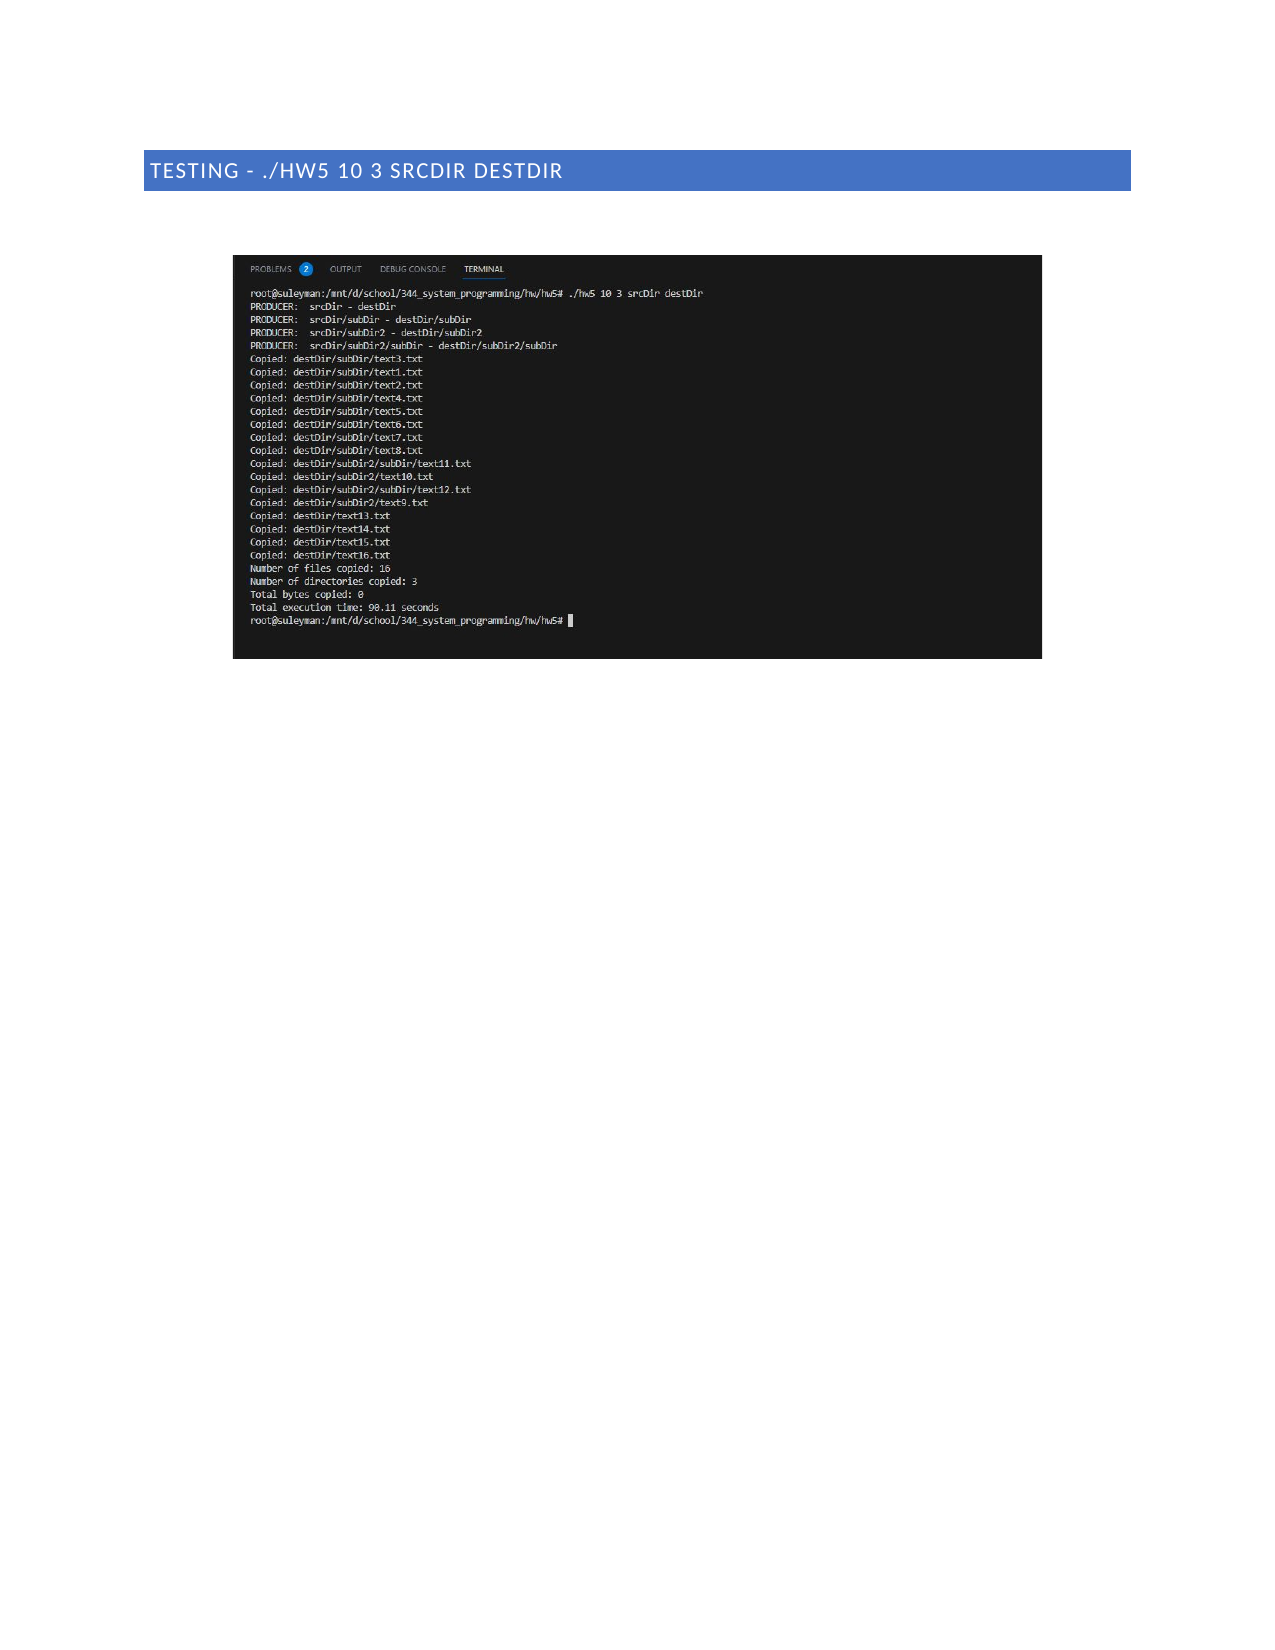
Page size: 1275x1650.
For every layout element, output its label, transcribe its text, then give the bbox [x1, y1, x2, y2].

picture [232, 255, 1043, 659]
subtitle testing - ./hw5 10 3 srcdir destdir [150, 156, 1125, 184]
